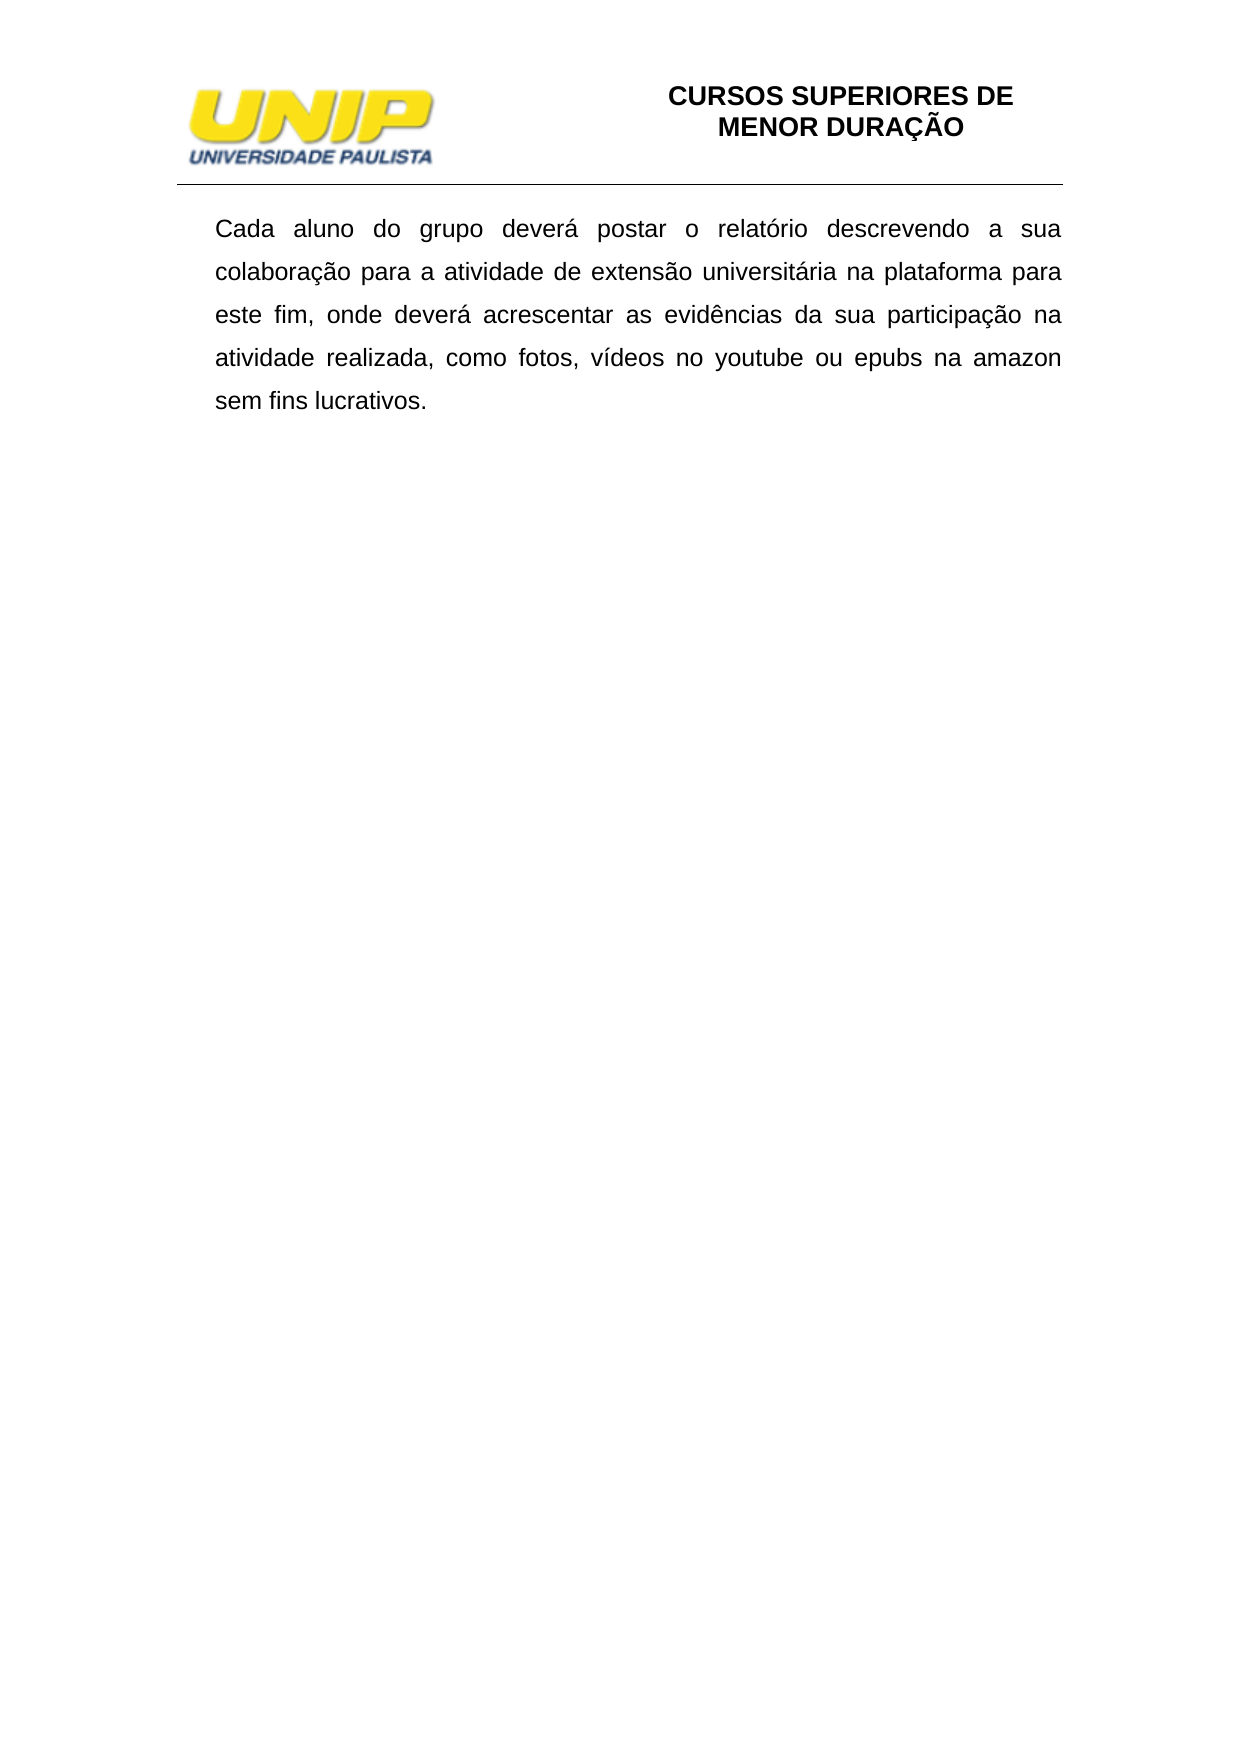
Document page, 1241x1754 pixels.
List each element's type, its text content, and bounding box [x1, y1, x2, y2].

text Cada aluno do grupo deverá postar o relatório descrevendo a sua colaboração para a atividade de extensão universitária na plataforma para este fim, onde deverá acrescentar as evidências da sua participação na atividade realizada, como fotos, vídeos no youtube ou epubs na amazon sem fins lucrativos. [215, 214, 1063, 415]
picture [177, 73, 445, 182]
